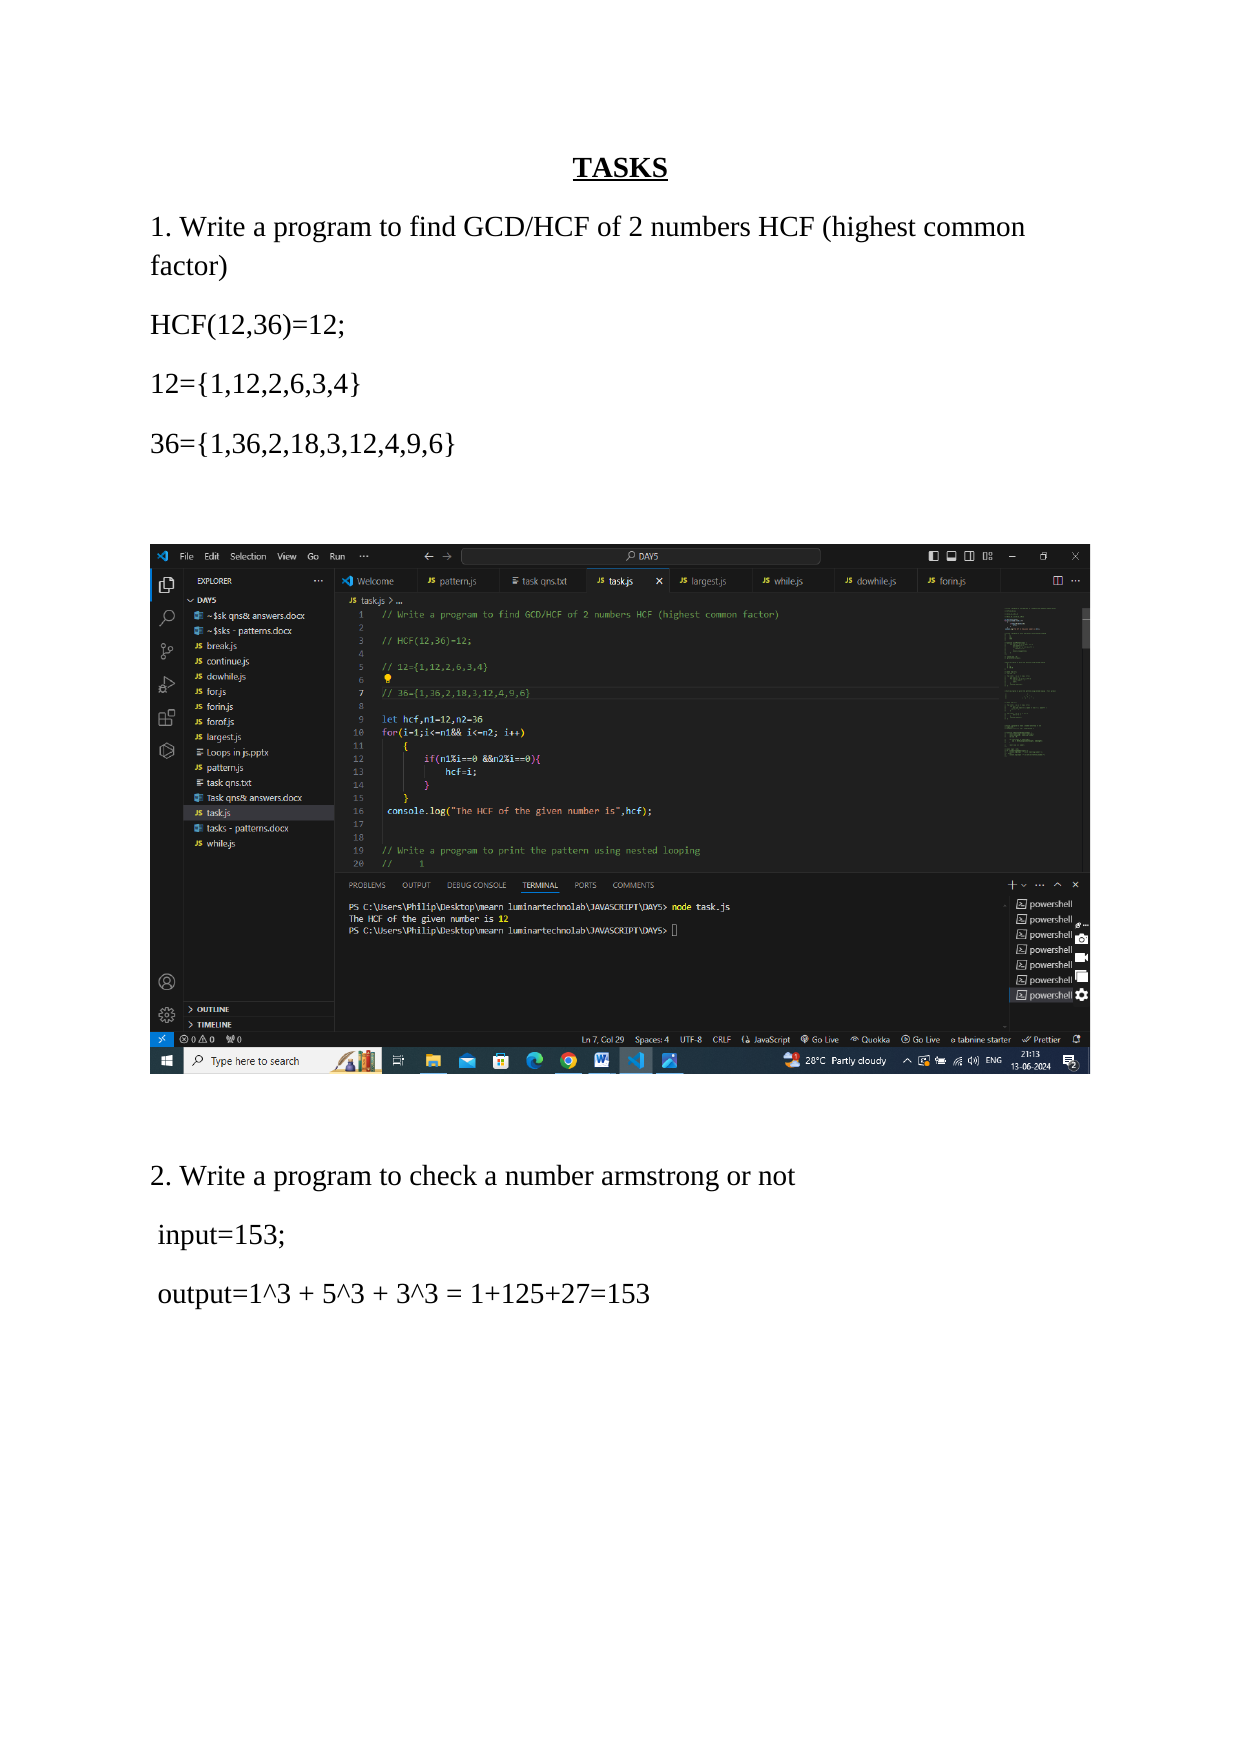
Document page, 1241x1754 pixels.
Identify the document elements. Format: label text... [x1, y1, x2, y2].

text TASKS [150, 150, 1090, 183]
text HCF(12,36)=12; [150, 307, 1090, 341]
text input=153; [150, 1217, 1090, 1251]
text 12={1,12,2,6,3,4} [150, 367, 1090, 400]
text 1. Write a program to find GCD/HCF of 2 numbers HCF (highest common factor) [150, 209, 1090, 281]
text 2. Write a program to check a number armstrong or not [150, 1158, 1090, 1191]
text 36={1,36,2,18,3,12,4,9,6} [150, 426, 1090, 459]
text output=1^3 + 5^3 + 3^3 = 1+125+27=153 [150, 1277, 1090, 1310]
picture [150, 544, 1091, 1074]
